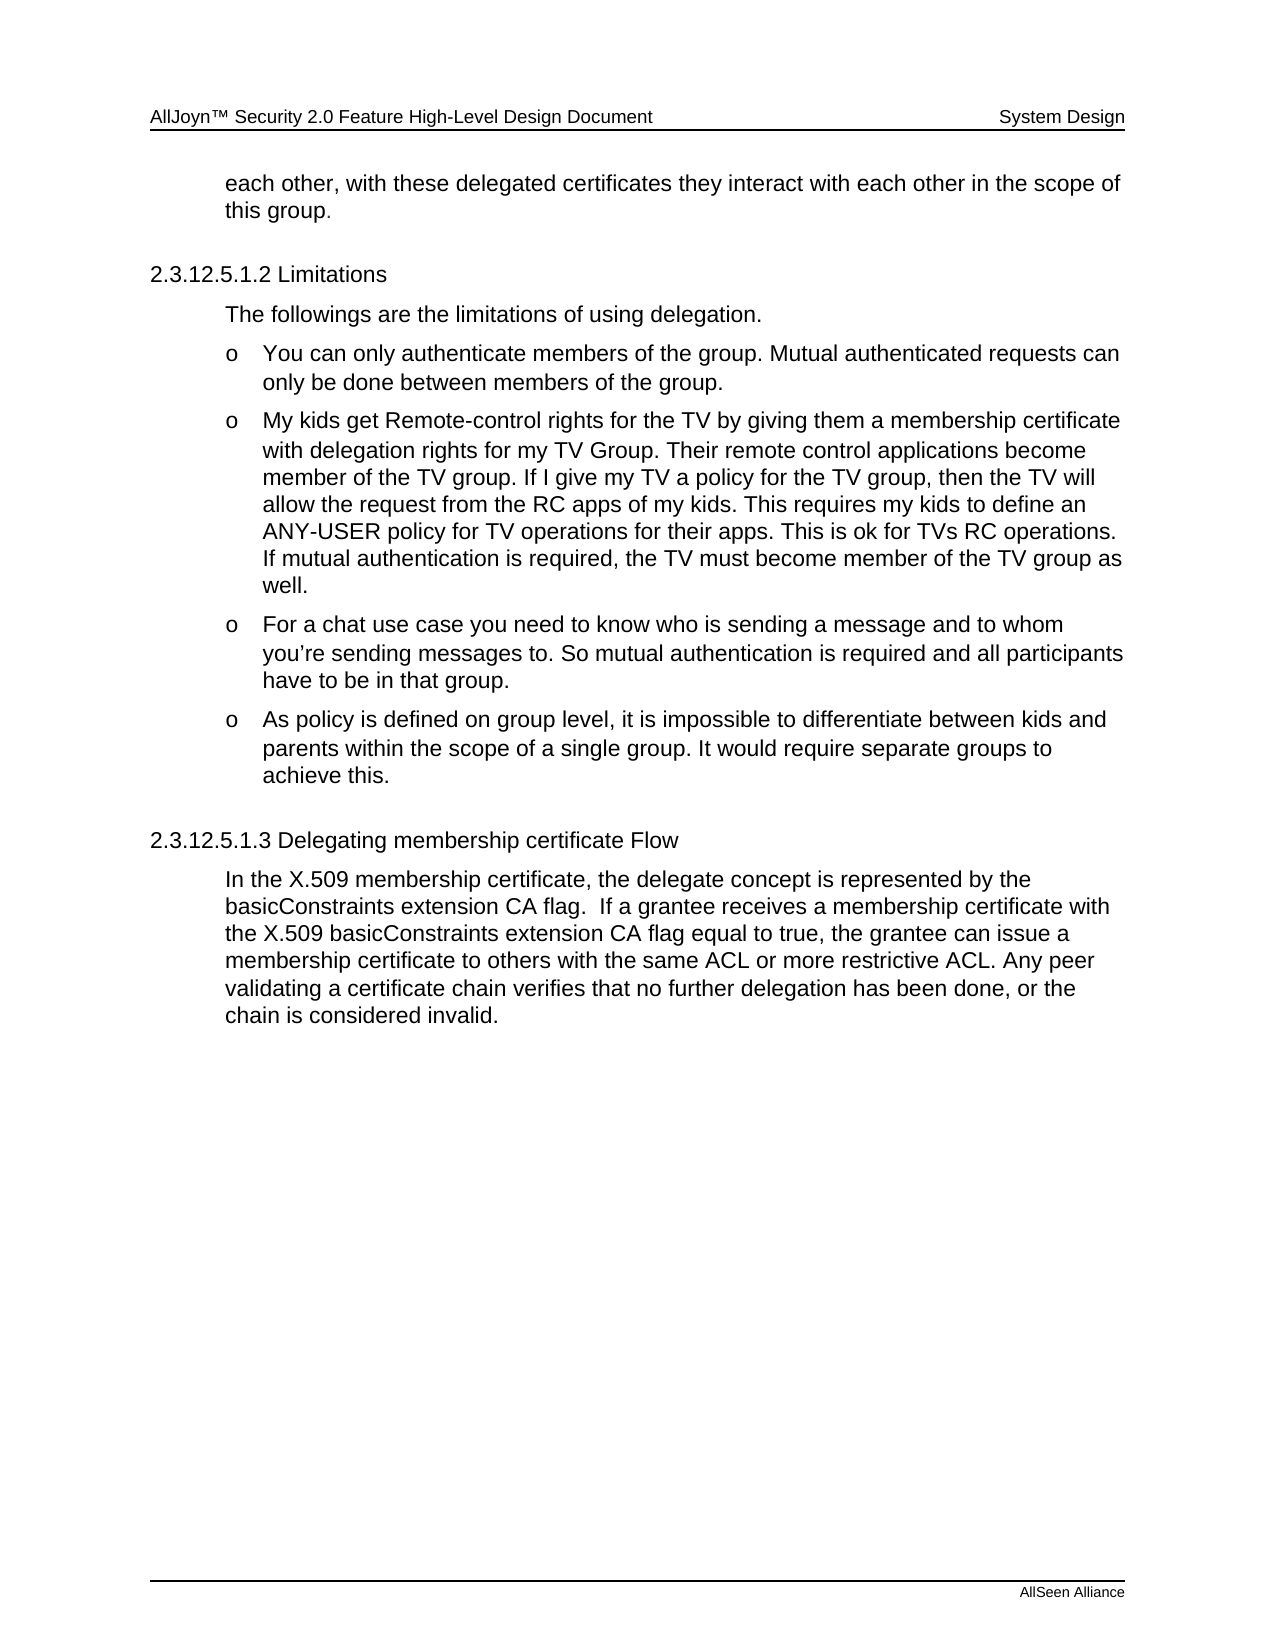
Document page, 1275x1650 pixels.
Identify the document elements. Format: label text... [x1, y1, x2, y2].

list You can only authenticate members of the group. Mutual authenticated requests can only be done between members of the group. [225, 339, 1125, 395]
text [225, 169, 1125, 223]
list My kids get Remote-control rights for the TV by giving them a membership certificate with delegation rights for my TV Group. Their remote control applications become member of the TV group. If I give my TV a policy for the TV group, then the TV will allow the request from the RC apps of my kids. This requires my kids to define an ANY-USER policy for TV operations for their apps. This is ok for TVs RC operations. If mutual authentication is required, the TV must become member of the TV group as well. [225, 407, 1125, 598]
subtitle Limitations [150, 260, 1125, 287]
list As policy is defined on group level, it is impossible to differentiate between kids and parents within the scope of a single group. It would require separate groups to achieve this. [225, 706, 1125, 788]
text In the X.509 membership certificate, the delegate concept is represented by the basicConstraints extension CA flag. If a grantee receives a membership certificate with the X.509 basicConstraints extension CA flag equal to true, the grantee can issue a membership certificate to others with the same ACL or more restrictive ACL. Any peer validating a certificate chain verifies that no further delegation has been done, or the chain is considered invalid. [225, 865, 1125, 1028]
subtitle Delegating membership certificate Flow [150, 826, 1125, 853]
list For a chat use case you need to know who is sending a message and to whom you’re sending messages to. So mutual authentication is required and all participants have to be in that group. [225, 611, 1125, 693]
text The followings are the limitations of using delegation. [225, 300, 1125, 327]
